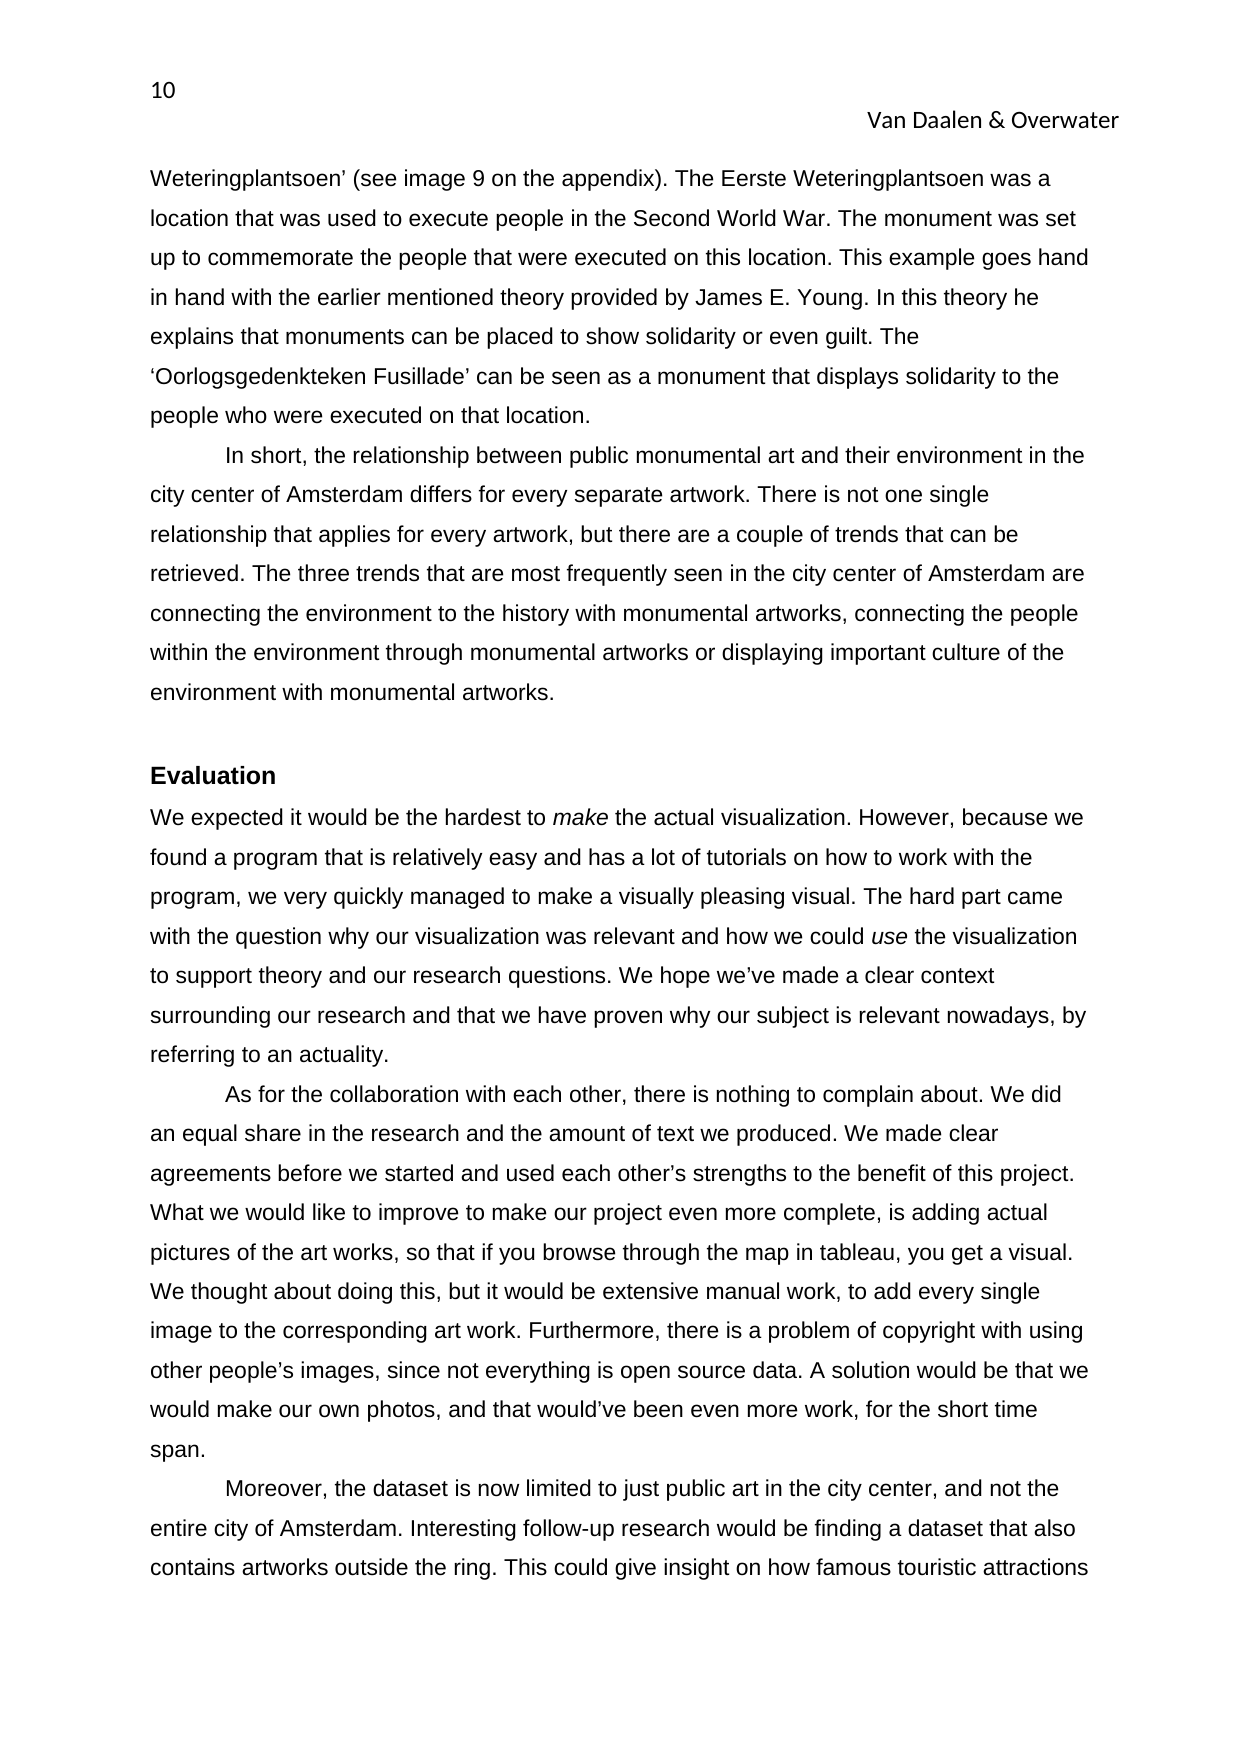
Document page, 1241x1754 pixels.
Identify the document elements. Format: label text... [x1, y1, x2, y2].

text We expected it would be the hardest to make the actual visualization. However, because we found a program that is relatively easy and has a lot of tutorials on how to work with the program, we very quickly managed to make a visually pleasing visual. The hard part came with the question why our visualization was relevant and how we could use the visualization to support theory and our research questions. We hope we’ve made a clear context surrounding our research and that we have proven why our subject is relevant nowadays, by referring to an actuality. [150, 804, 1090, 1067]
text In short, the relationship between public monumental art and their environment in the city center of Amsterdam differs for every separate artwork. There is not one single relationship that applies for every artwork, but there are a couple of trends that can be retrieved. The three trends that are most frequently seen in the city center of Amsterdam are connecting the environment to the history with monumental artworks, connecting the people within the environment through monumental artworks or displaying important culture of the environment with monumental artworks. [150, 442, 1090, 705]
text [150, 1475, 1090, 1581]
text Evaluation [150, 761, 1090, 790]
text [150, 165, 1090, 428]
text What we would like to improve to make our project even more complete, is adding actual pictures of the art works, so that if you browse through the map in tableau, you get a visual. We thought about doing this, but it would be extensive manual work, to add every single image to the corresponding art work. Furthermore, there is a problem of copyright with using other people’s images, since not everything is open source data. A solution would be that we would make our own photos, and that would’ve been even more work, for the short time span. [150, 1199, 1090, 1462]
text As for the collaboration with each other, there is nothing to complain about. We did an equal share in the research and the amount of text we produced. We made clear agreements before we started and used each other’s strengths to the benefit of this project. [150, 1081, 1090, 1186]
